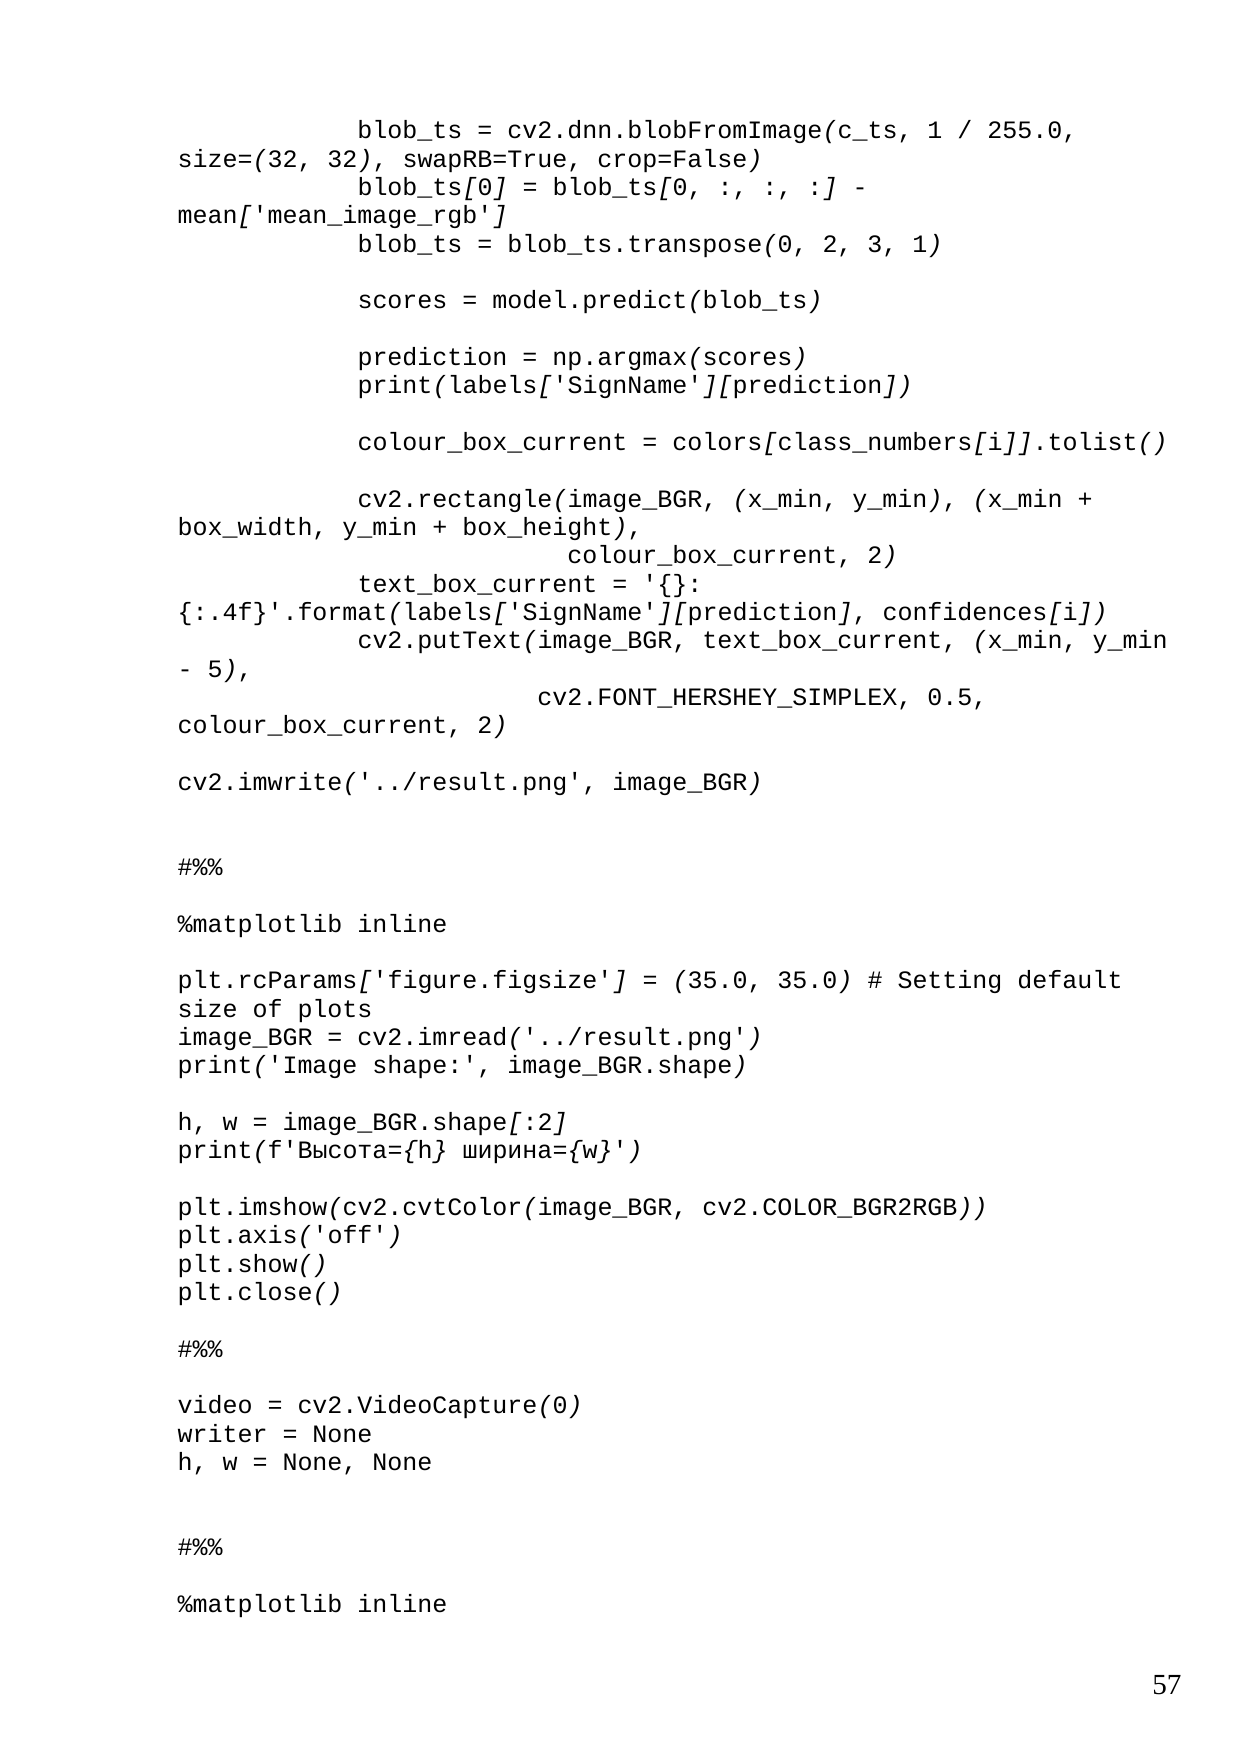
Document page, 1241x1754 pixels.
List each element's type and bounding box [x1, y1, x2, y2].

text [177, 118, 1181, 1620]
